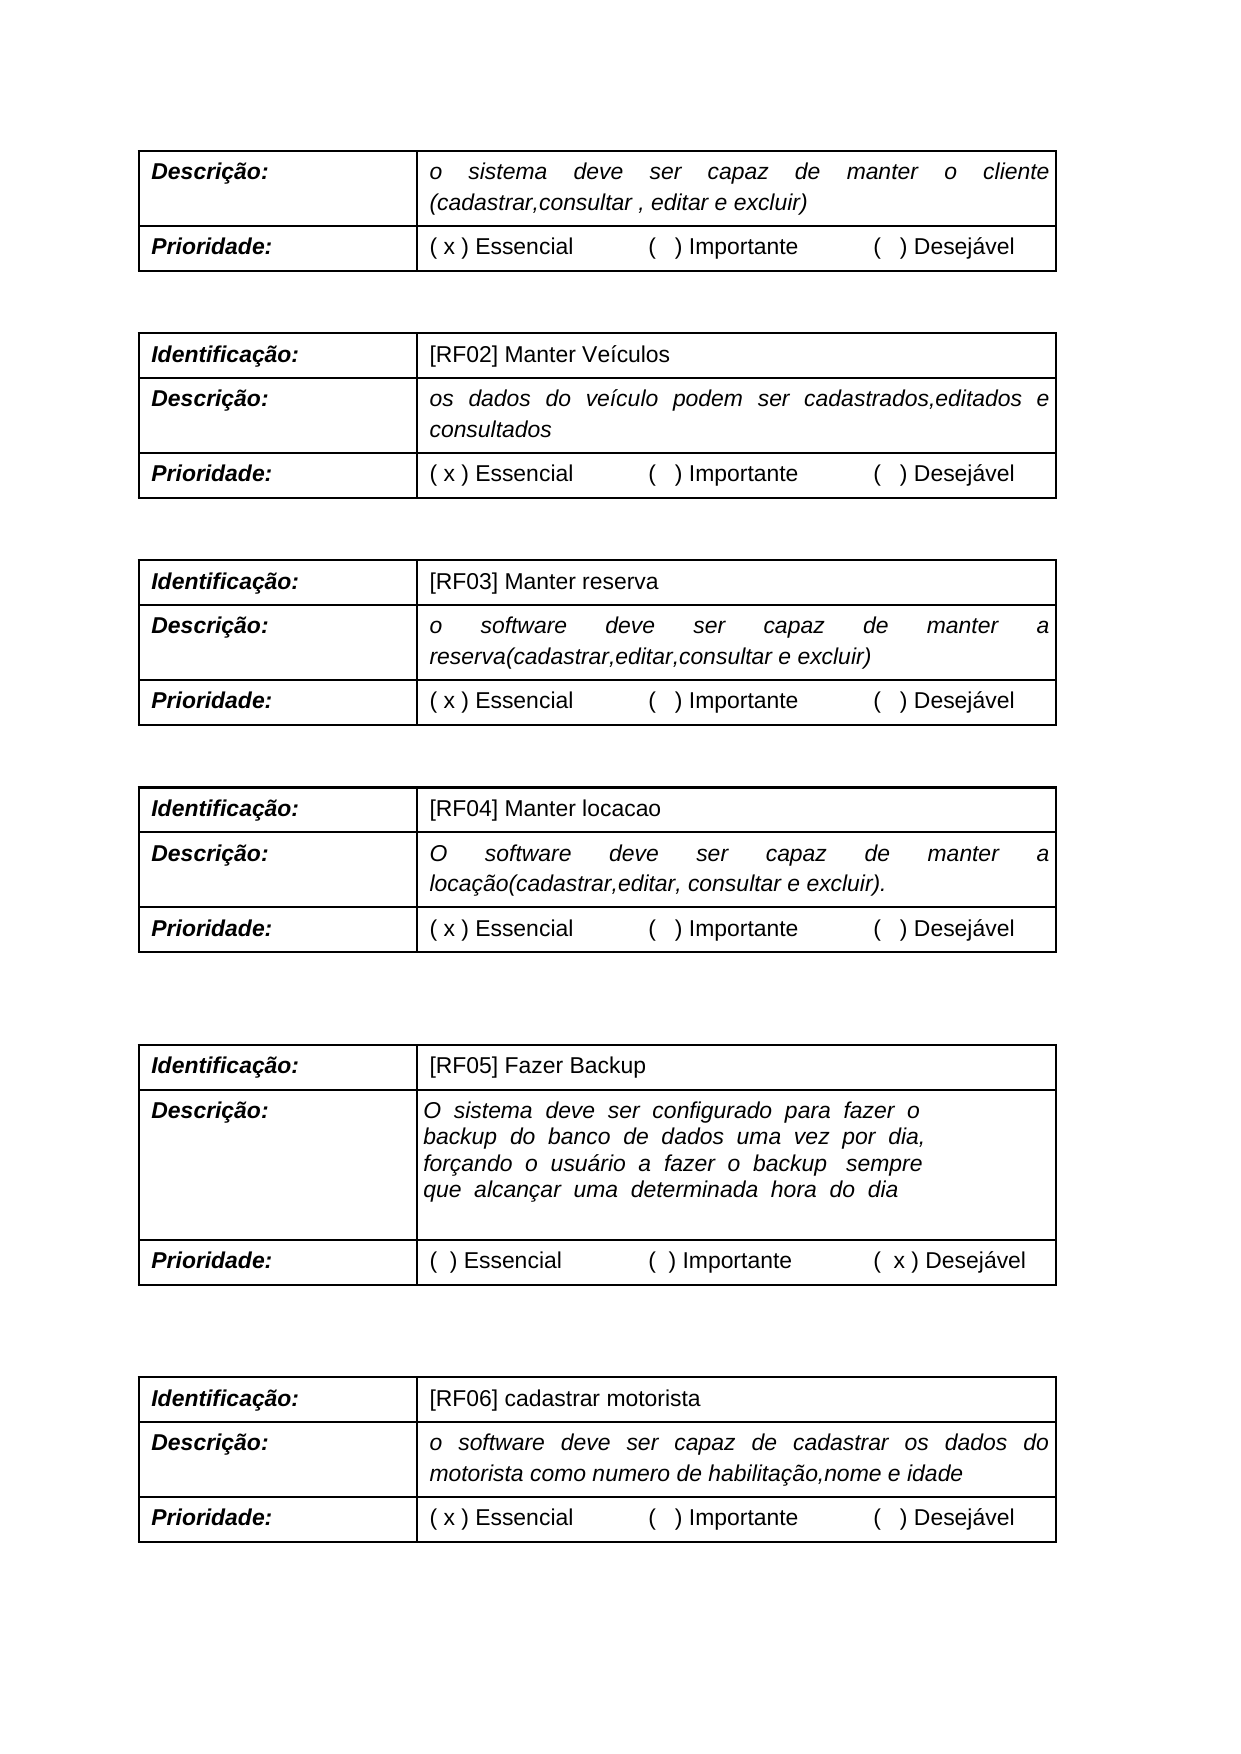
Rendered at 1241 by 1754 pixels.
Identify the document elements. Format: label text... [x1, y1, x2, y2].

table_cell O sistema deve ser configurado para fazer o backup do banco de dados uma vez por dia, forçando o usuário a fazer o backup sempre que alcançar uma determinada hora do dia [418, 1091, 1055, 1239]
table_cell ( x ) Essencial ( ) Importante ( ) Desejável [418, 681, 1055, 724]
table_cell Prioridade: [140, 454, 416, 497]
table_header [RF04] Manter locacao [418, 789, 1055, 831]
table_cell ( x ) Essencial ( ) Importante ( ) Desejável [418, 227, 1055, 270]
table_header [RF05] Fazer Backup [418, 1046, 1055, 1088]
table_cell o sistema deve ser capaz de manter o cliente (cadastrar,consultar , editar e excluir) [418, 152, 1055, 225]
table_header Identificação: [140, 561, 416, 604]
table_cell ( x ) Essencial ( ) Importante ( ) Desejável [418, 454, 1055, 497]
table_header [RF02] Manter Veículos [418, 334, 1055, 377]
table_cell o software deve ser capaz de cadastrar os dados do motorista como numero de habilitação,nome e idade [418, 1423, 1055, 1496]
table_cell ( ) Essencial ( ) Importante ( x ) Desejável [418, 1241, 1055, 1283]
table_cell o software deve ser capaz de manter a reserva(cadastrar,editar,consultar e excluir) [418, 606, 1055, 679]
table_cell Prioridade: [140, 908, 416, 951]
table_cell Descrição: [140, 833, 416, 906]
table_cell O software deve ser capaz de manter a locação(cadastrar,editar, consultar e excluir). [418, 833, 1055, 906]
table_header [RF06] cadastrar motorista [418, 1378, 1055, 1421]
table_cell os dados do veículo podem ser cadastrados,editados e consultados [418, 379, 1055, 452]
table_cell Descrição: [140, 606, 416, 679]
table_header Identificação: [140, 334, 416, 377]
table_header Identificação: [140, 1378, 416, 1421]
table_cell ( x ) Essencial ( ) Importante ( ) Desejável [418, 908, 1055, 951]
table_header Identificação: [140, 1046, 416, 1088]
table_cell Prioridade: [140, 681, 416, 724]
table_cell Prioridade: [140, 1498, 416, 1541]
table_cell Descrição: [140, 152, 416, 225]
table_cell Descrição: [140, 379, 416, 452]
table_cell Prioridade: [140, 227, 416, 270]
table_cell Descrição: [140, 1423, 416, 1496]
table_header Identificação: [140, 789, 416, 831]
table_header [RF03] Manter reserva [418, 561, 1055, 604]
table_cell ( x ) Essencial ( ) Importante ( ) Desejável [418, 1498, 1055, 1541]
table_cell Prioridade: [140, 1241, 416, 1283]
table_cell Descrição: [140, 1091, 416, 1239]
